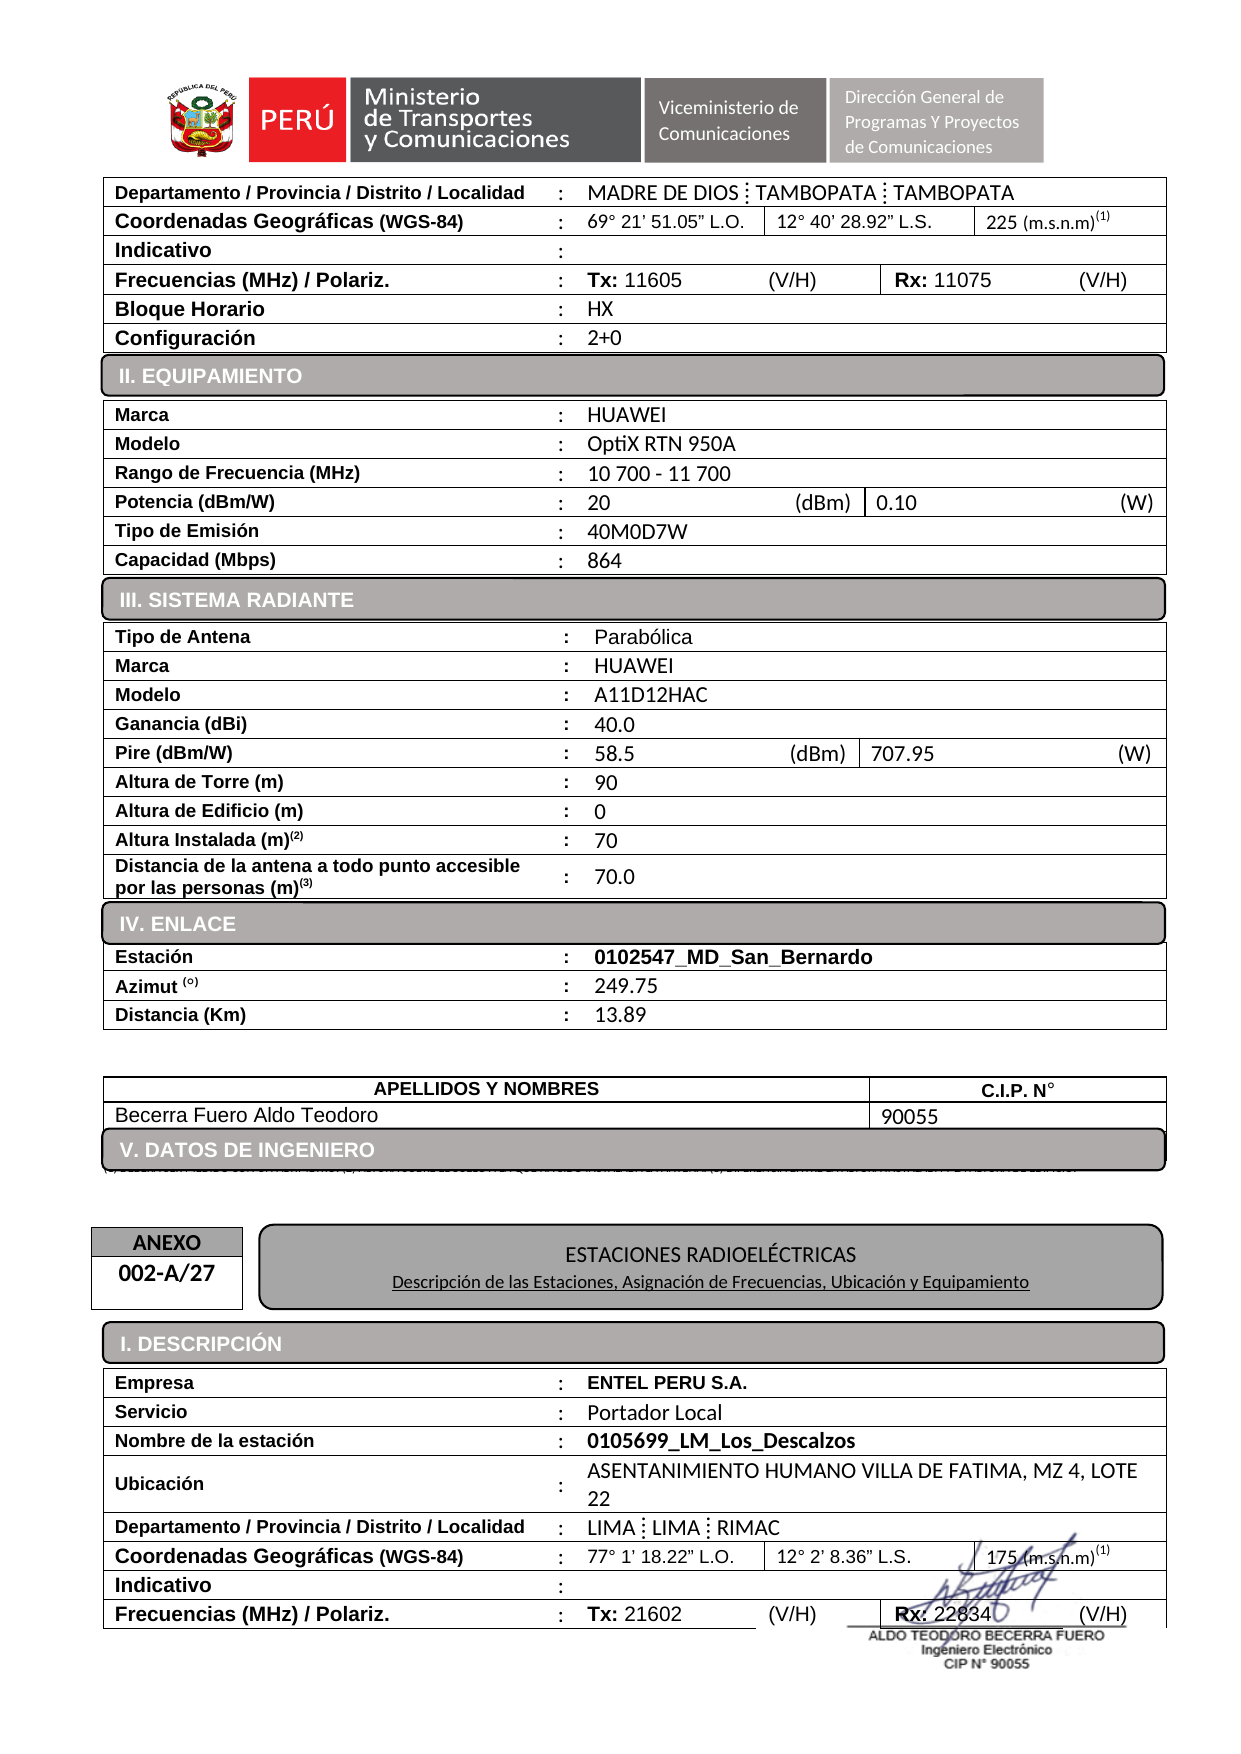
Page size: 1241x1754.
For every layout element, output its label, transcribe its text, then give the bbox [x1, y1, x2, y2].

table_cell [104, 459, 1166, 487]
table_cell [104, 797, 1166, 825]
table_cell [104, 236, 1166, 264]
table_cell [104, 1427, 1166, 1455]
picture [819, 1628, 1144, 1685]
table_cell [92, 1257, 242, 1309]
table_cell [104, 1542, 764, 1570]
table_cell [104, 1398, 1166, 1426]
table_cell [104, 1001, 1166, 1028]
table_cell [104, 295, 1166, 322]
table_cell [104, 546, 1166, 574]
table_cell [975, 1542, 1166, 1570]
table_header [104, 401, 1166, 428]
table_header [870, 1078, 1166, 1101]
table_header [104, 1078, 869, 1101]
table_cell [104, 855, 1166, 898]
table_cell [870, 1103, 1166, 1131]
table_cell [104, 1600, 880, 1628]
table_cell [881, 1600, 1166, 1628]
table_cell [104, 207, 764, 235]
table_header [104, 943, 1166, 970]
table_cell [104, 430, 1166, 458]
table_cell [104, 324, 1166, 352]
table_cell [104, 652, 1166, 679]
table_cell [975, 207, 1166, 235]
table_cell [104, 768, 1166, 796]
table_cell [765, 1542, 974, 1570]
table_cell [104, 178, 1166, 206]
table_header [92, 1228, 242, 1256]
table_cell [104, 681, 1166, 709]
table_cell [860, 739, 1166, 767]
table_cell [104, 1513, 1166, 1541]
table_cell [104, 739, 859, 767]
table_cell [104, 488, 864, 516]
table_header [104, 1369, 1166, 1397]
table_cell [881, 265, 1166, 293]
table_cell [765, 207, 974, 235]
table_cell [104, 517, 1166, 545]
picture [147, 73, 645, 166]
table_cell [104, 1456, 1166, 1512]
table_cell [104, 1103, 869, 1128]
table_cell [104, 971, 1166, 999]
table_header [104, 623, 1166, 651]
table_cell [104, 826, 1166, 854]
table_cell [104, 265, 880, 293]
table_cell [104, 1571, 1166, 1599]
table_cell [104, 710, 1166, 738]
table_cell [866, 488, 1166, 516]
